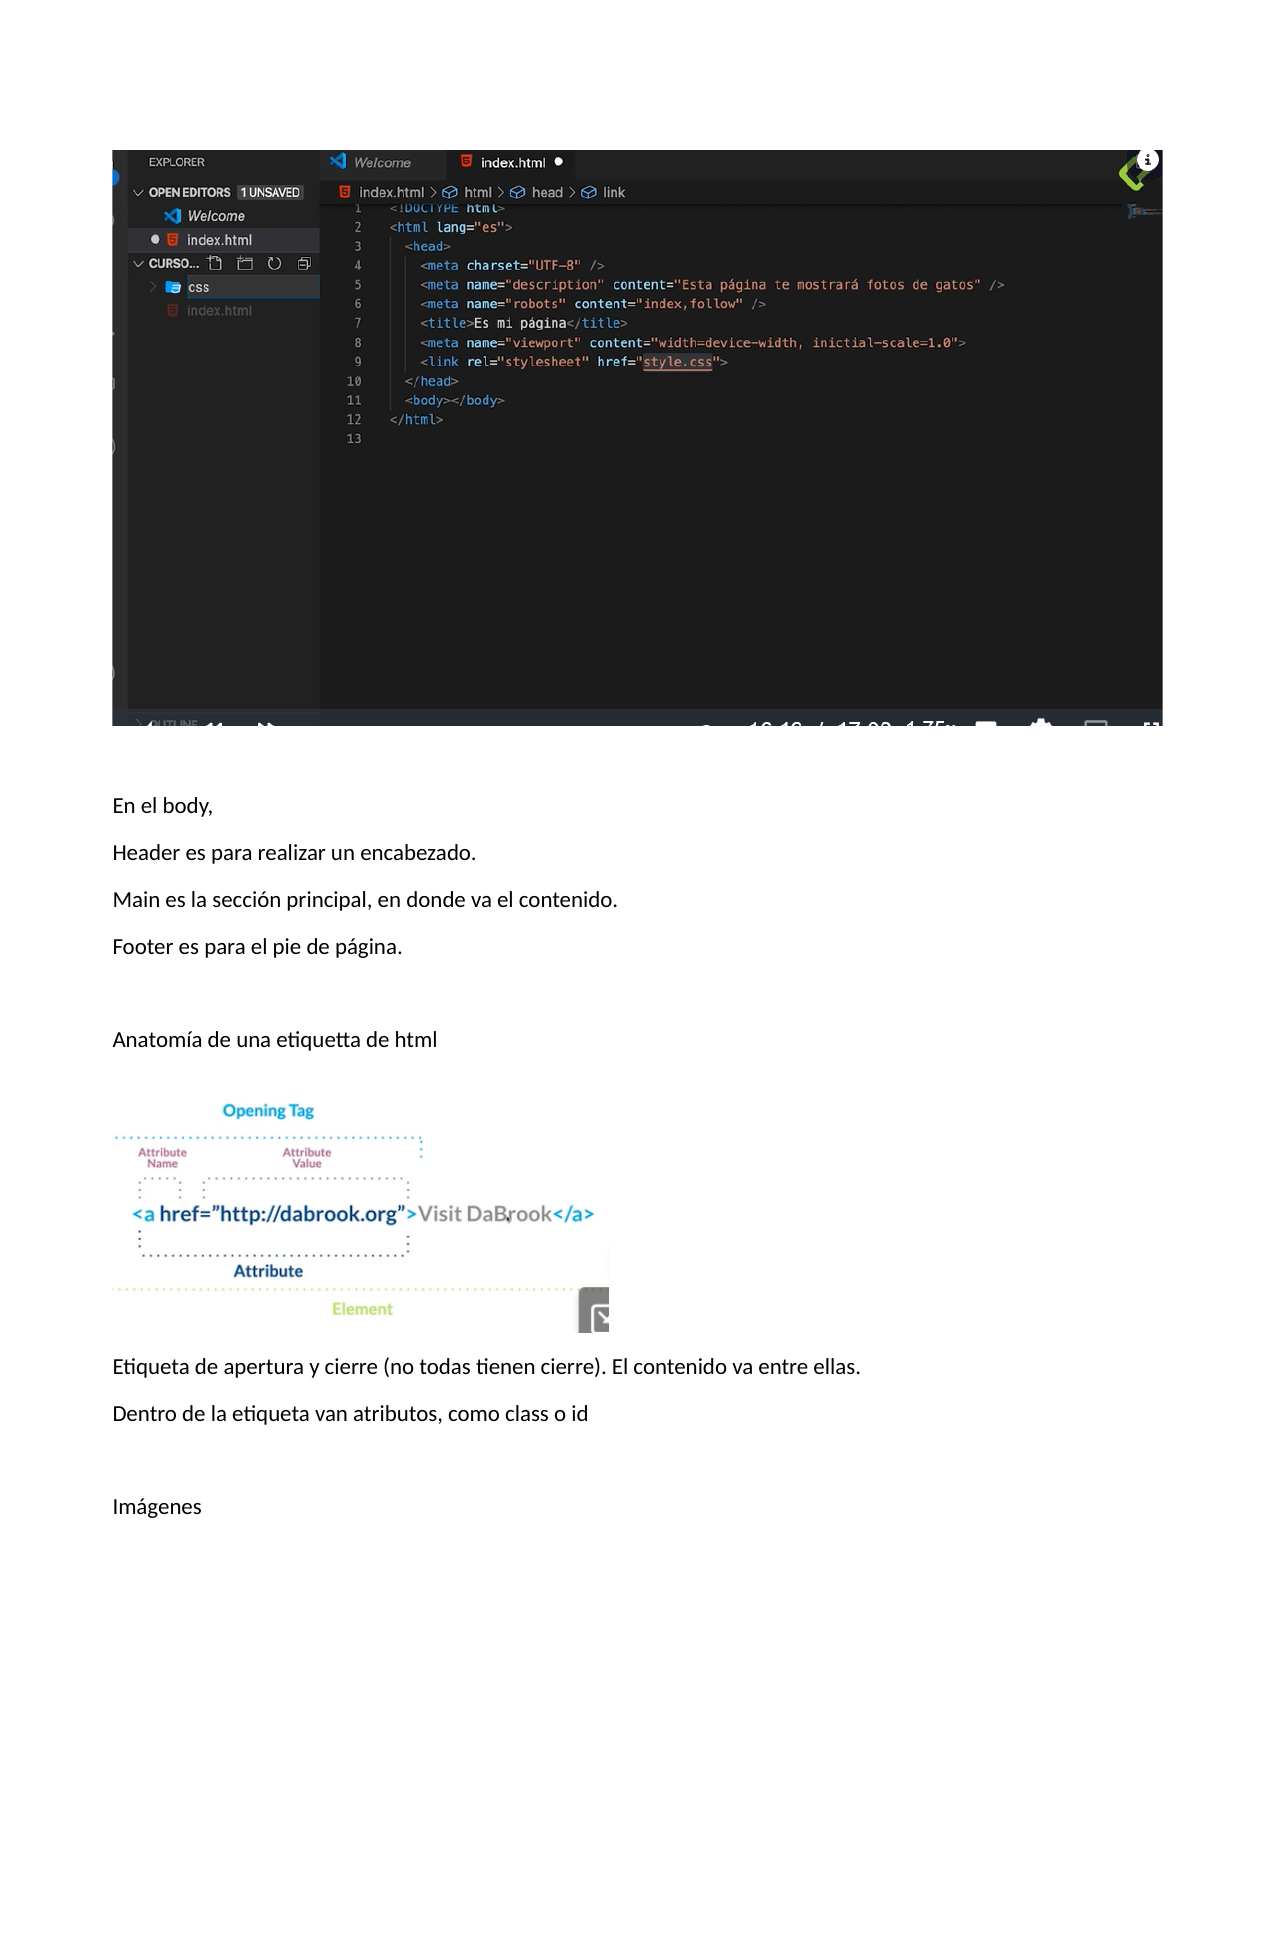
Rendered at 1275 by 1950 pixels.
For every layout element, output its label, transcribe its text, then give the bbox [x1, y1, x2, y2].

text Header es para realizar un encabezado. [112, 838, 1163, 866]
text Anatomía de una etiquetta de html [112, 1026, 1163, 1054]
text Footer es para el pie de página. [112, 932, 1163, 960]
text Imágenes [112, 1492, 1163, 1520]
text Main es la sección principal, en donde va el contenido. [112, 885, 1163, 913]
picture [112, 150, 1163, 726]
text En el body, [112, 791, 1163, 819]
text Etiqueta de apertura y cierre (no todas tienen cierre). El contenido va entre ellas. [112, 1352, 1163, 1380]
text Dentro de la etiqueta van atributos, como class o id [112, 1399, 1163, 1427]
picture [112, 1072, 609, 1333]
